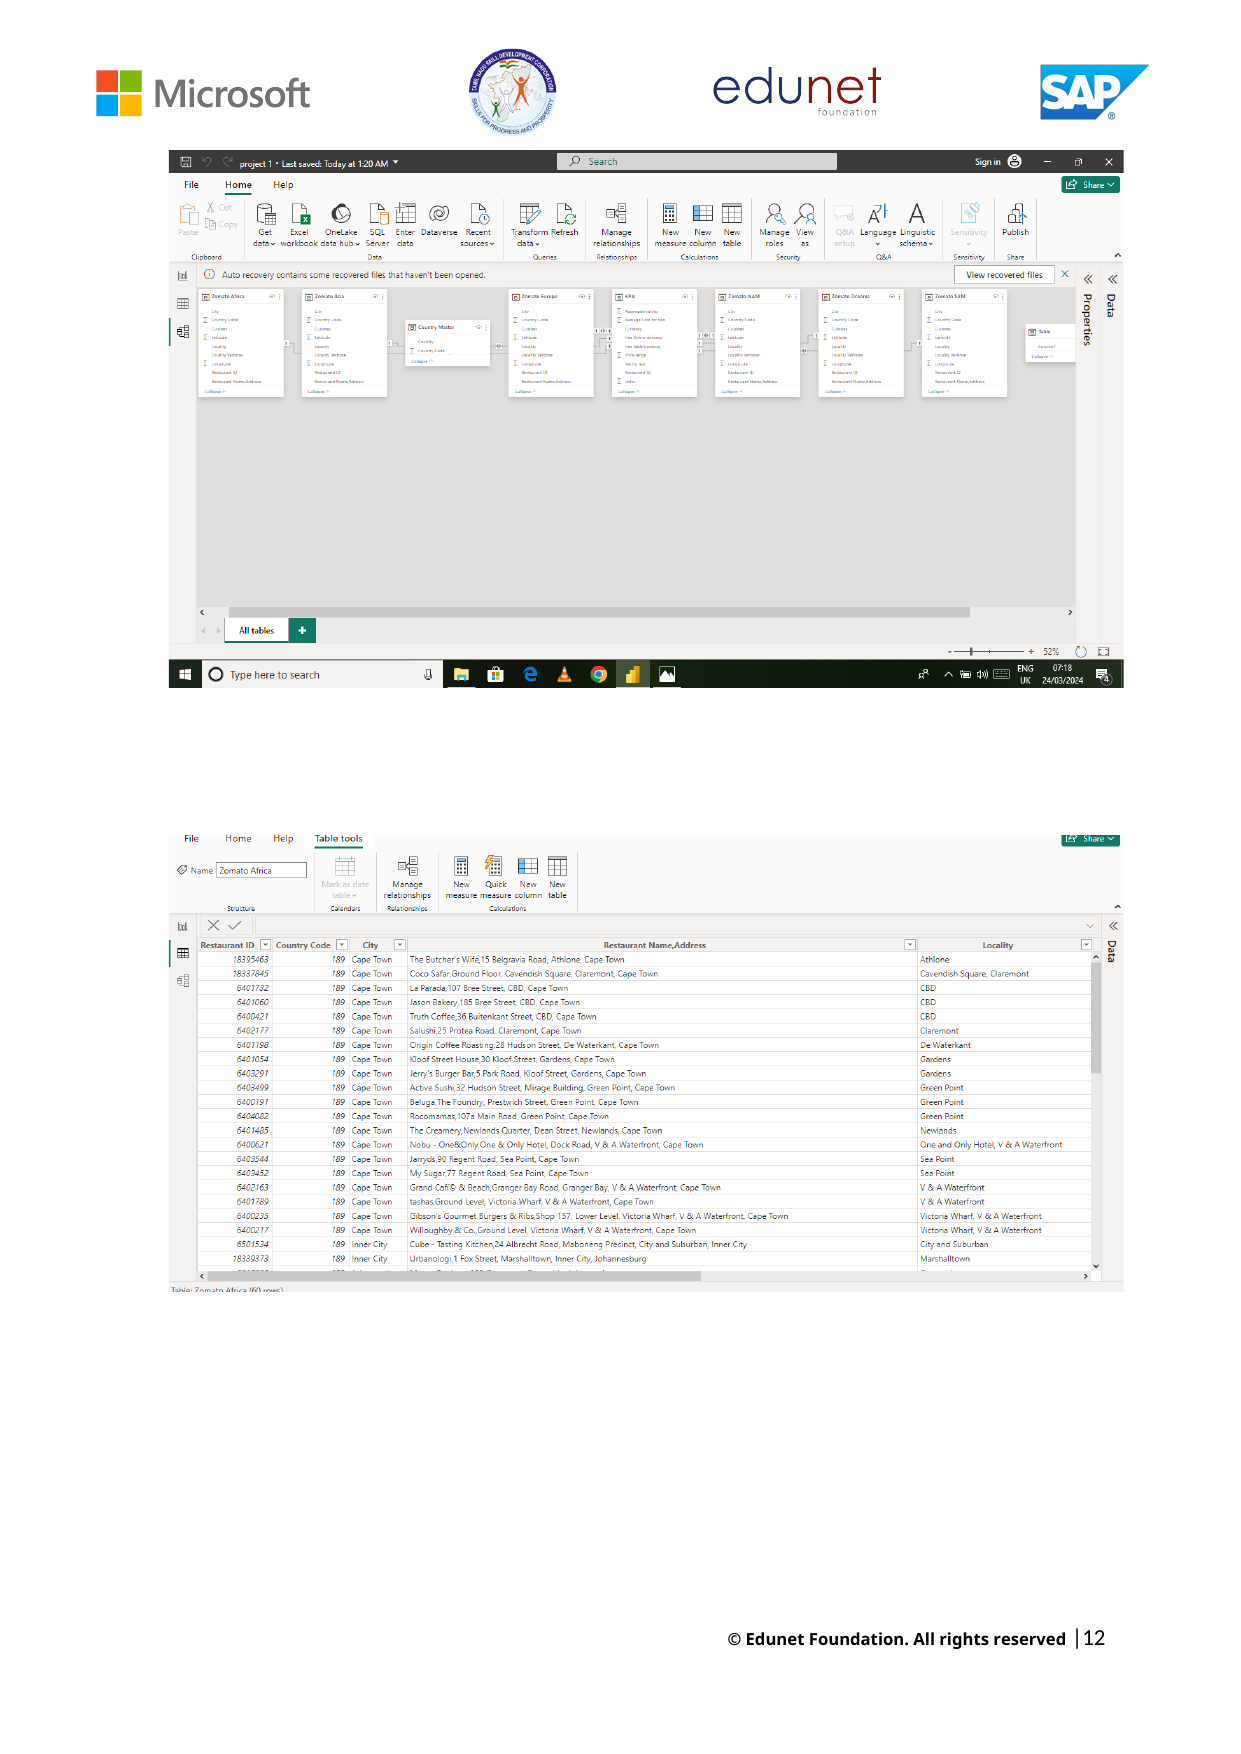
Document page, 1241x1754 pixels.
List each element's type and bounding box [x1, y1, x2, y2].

picture [706, 60, 889, 122]
picture [1039, 63, 1151, 121]
picture [466, 45, 558, 137]
picture [91, 65, 316, 121]
